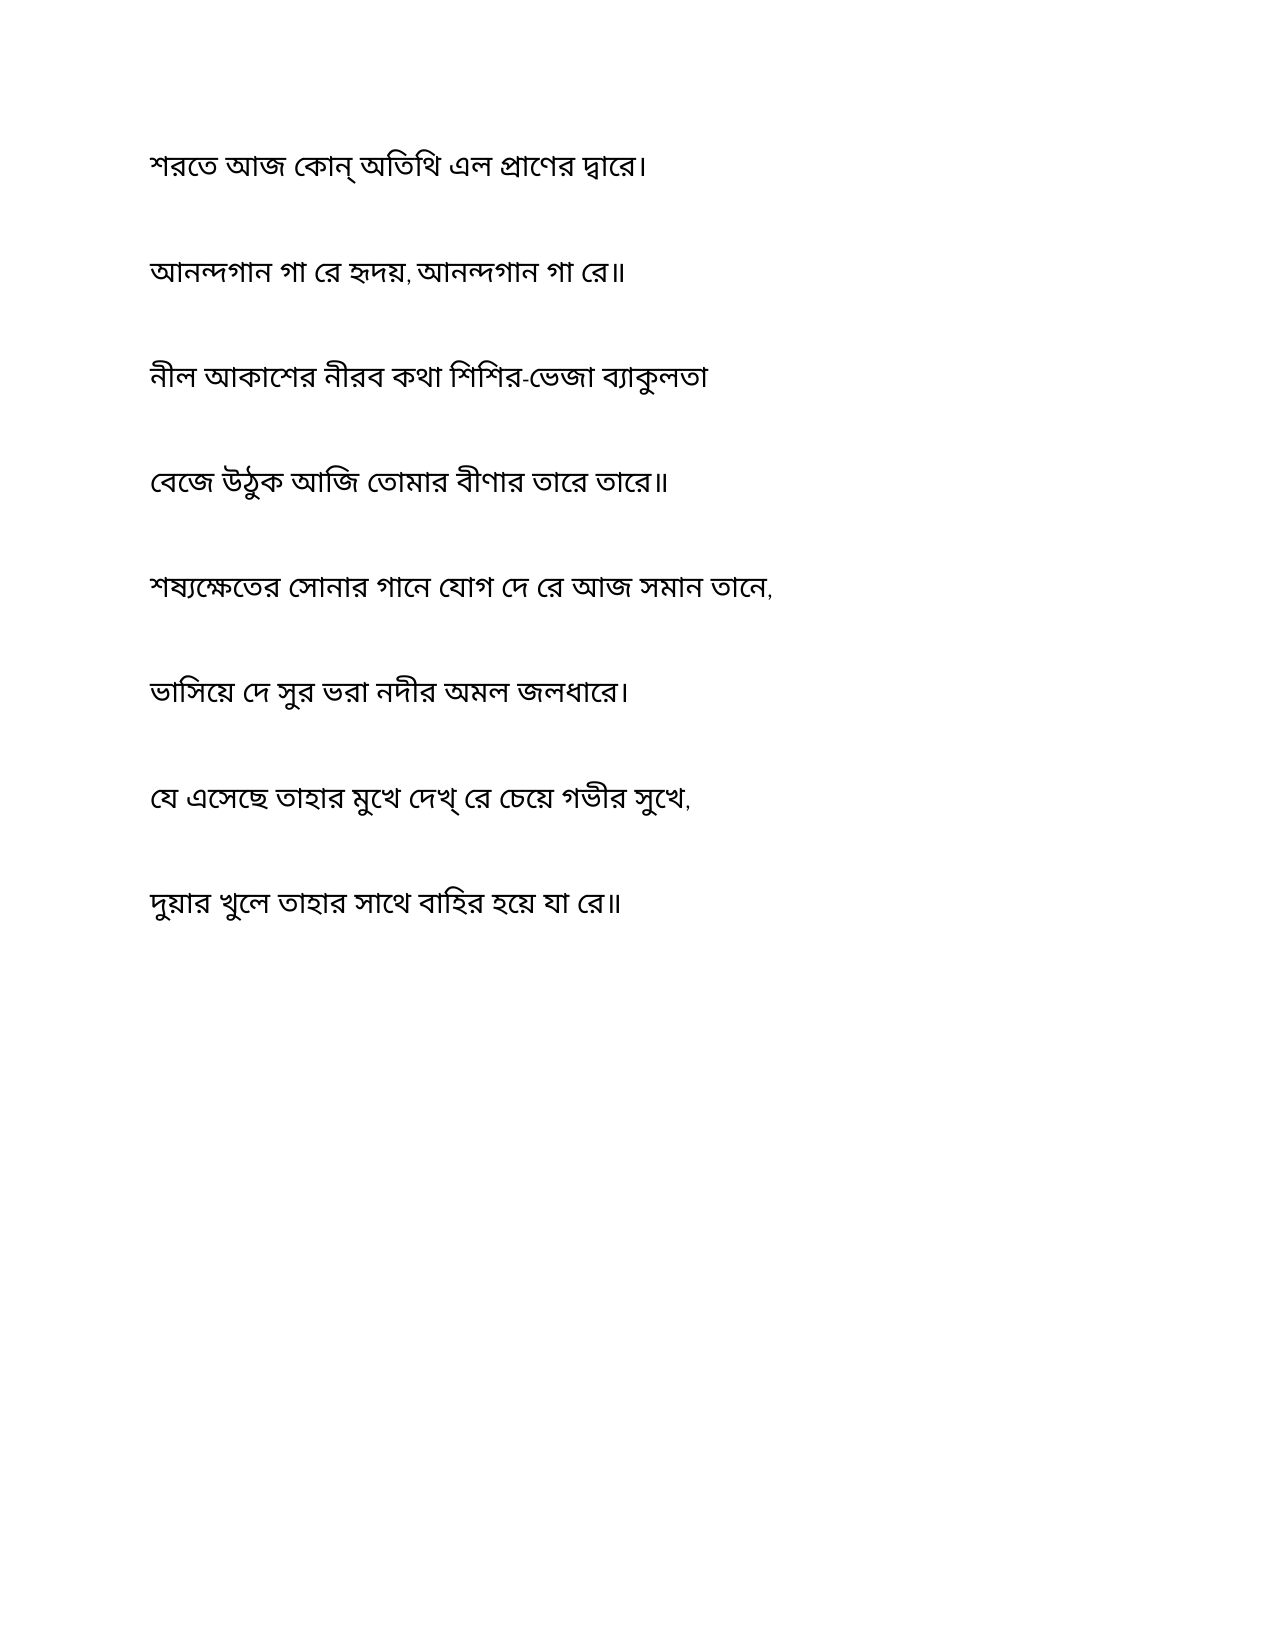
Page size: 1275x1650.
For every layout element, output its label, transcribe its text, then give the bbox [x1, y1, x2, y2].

text শরতে আজ কোন্‌ অতিথি এল প্রাণের দ্বারে। [150, 150, 1125, 189]
text আনন্দগান গা রে হৃদয়, আনন্দগান গা রে॥ [150, 255, 1125, 294]
text ভাসিয়ে দে সুর ভরা নদীর অমল জলধারে। [150, 676, 1125, 715]
text দুয়ার খুলে তাহার সাথে বাহির হয়ে যা রে॥ [150, 886, 1125, 925]
text যে এসেছে তাহার মুখে দেখ্‌ রে চেয়ে গভীর সুখে, [150, 781, 1125, 820]
text বেজে উঠুক আজি তোমার বীণার তারে তারে॥ [150, 466, 1125, 504]
text শষ্যক্ষেতের সোনার গানে যোগ দে রে আজ সমান তানে, [150, 571, 1125, 609]
text নীল আকাশের নীরব কথা শিশির-ভেজা ব্যাকুলতা [150, 360, 1125, 399]
